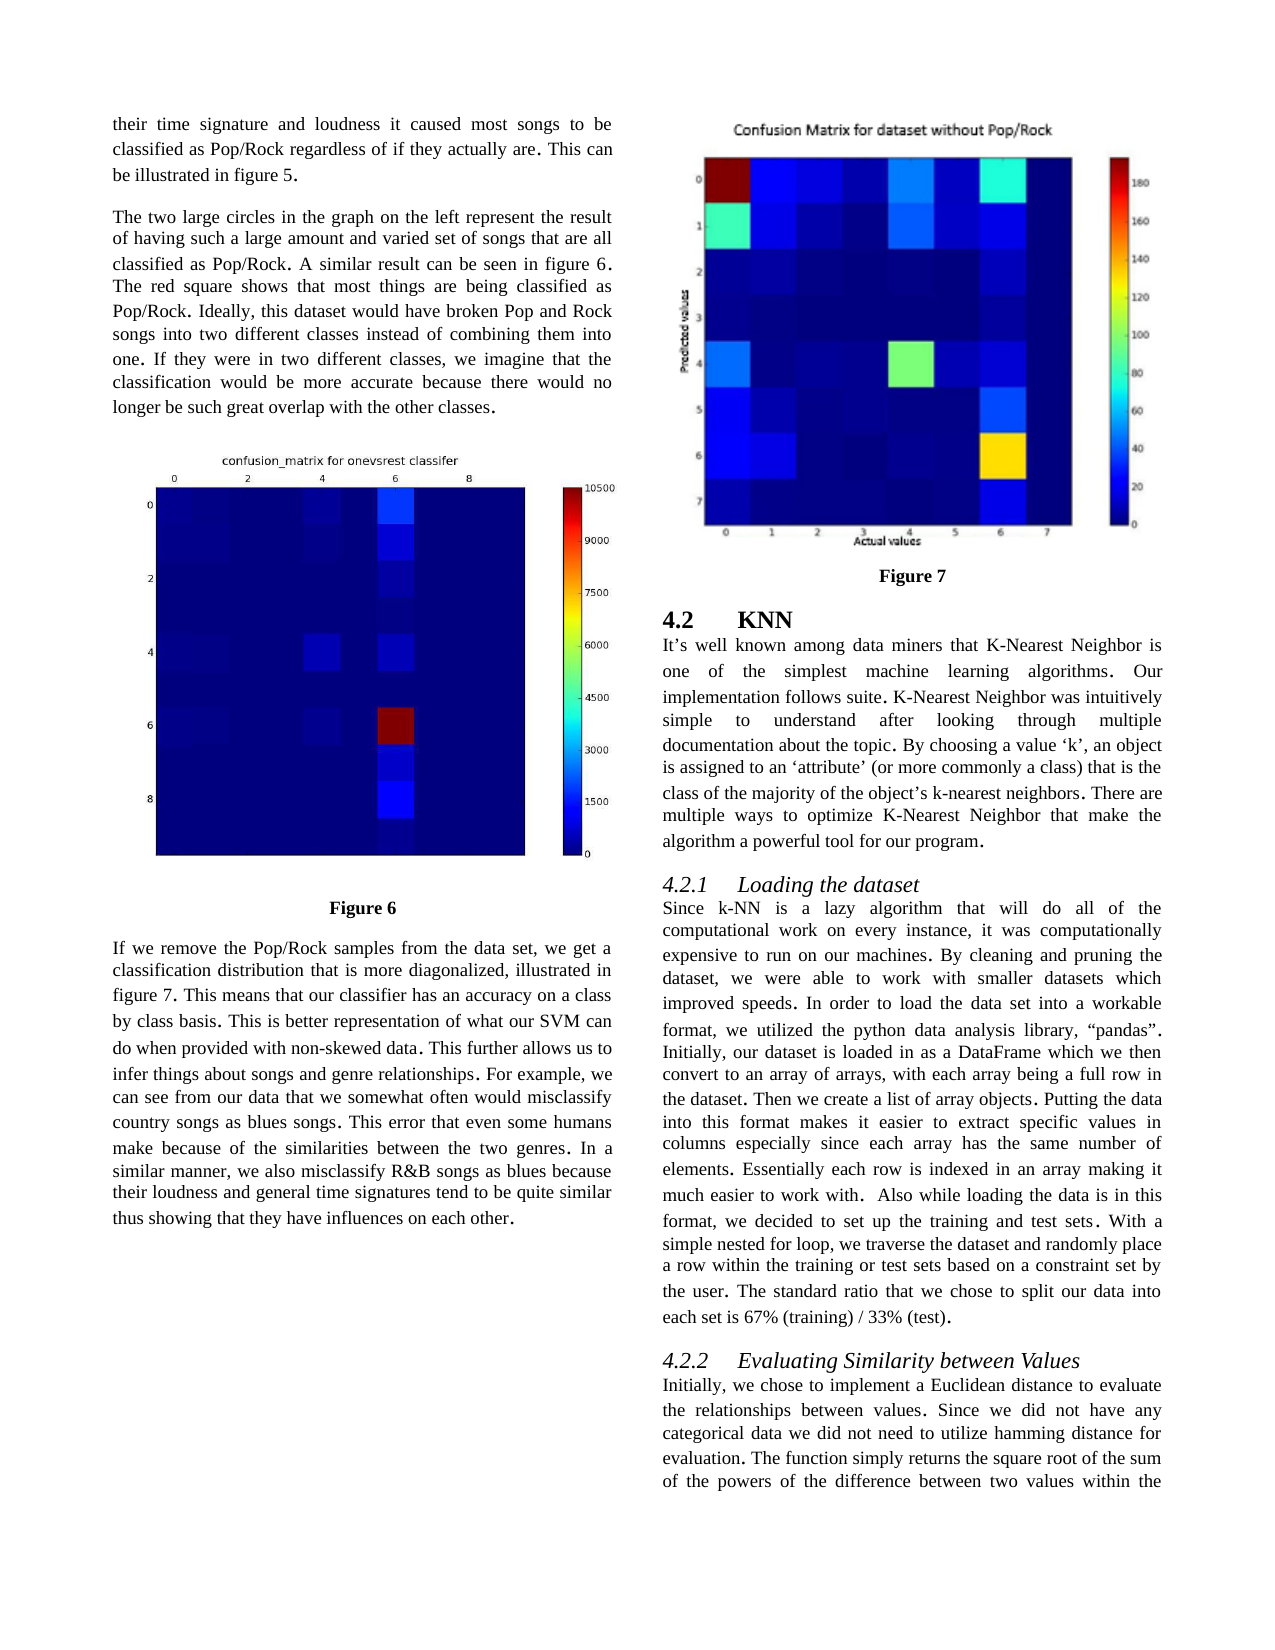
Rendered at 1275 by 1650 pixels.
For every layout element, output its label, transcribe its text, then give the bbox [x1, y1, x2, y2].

picture [112, 437, 629, 878]
text Figure 6 [112, 897, 613, 918]
picture [662, 112, 1162, 547]
text The two large circles in the graph on the left represent the result of having such a large amount and varied set of songs that are all classified as Pop/Rock. A similar result can be seen in figure 6. The red square shows that most things are being classified as Pop/Rock. Ideally, this dataset would have broken Pop and Rock songs into two different classes instead of combining them into one. If they were in two different classes, we imagine that the classification would be more accurate because there would no longer be such great overlap with the other classes. [112, 206, 613, 419]
text Since k-NN is a lazy algorithm that will do all of the computational work on every instance, it was computationally expensive to run on our machines. By cleaning and pruning the dataset, we were able to work with smaller datasets which improved speeds. In order to load the data set into a workable format, we utilized the python data analysis library, “pandas”. Initially, our dataset is loaded in as a DataFrame which we then convert to an array of arrays, with each array being a full row in the dataset. Then we create a list of array objects. Putting the data into this format makes it easier to extract specific values in columns especially since each array has the same number of elements. Essentially each row is indexed in an array making it much easier to work with. Also while loading the data is in this format, we decided to set up the training and test sets. With a simple nested for loop, we traverse the dataset and randomly place a row within the training or test sets based on a constraint set by the user. The standard ratio that we chose to split our data into each set is 67% (training) / 33% (test). [662, 897, 1162, 1328]
subtitle KNN [662, 605, 1162, 634]
subtitle Loading the dataset [662, 871, 1162, 897]
text It’s well known among data miners that K-Nearest Neighbor is one of the simplest machine learning algorithms. Our implementation follows suite. K-Nearest Neighbor was intuitively simple to understand after looking through multiple documentation about the topic. By choosing a value ‘k’, an object is assigned to an ‘attribute’ (or more commonly a class) that is the class of the majority of the object’s k-nearest neighbors. There are multiple ways to optimize K-Nearest Neighbor that make the algorithm a powerful tool for our program. [662, 634, 1162, 852]
text Figure 7 [662, 565, 1162, 587]
subtitle Evaluating Similarity between Values [662, 1347, 1162, 1374]
text If we remove the Pop/Rock samples from the data set, we get a classification distribution that is more diagonalized, illustrated in figure 7. This means that our classifier has an accuracy on a class by class basis. This is better representation of what our SVM can do when provided with non-skewed data. This further allows us to infer things about songs and genre relationships. For example, we can see from our data that we somewhat often would misclassify country songs as blues songs. This error that even some humans make because of the similarities between the two genres. In a similar manner, we also misclassify R&B songs as blues because their loudness and general time signatures tend to be quite similar thus showing that they have influences on each other. [112, 937, 613, 1229]
